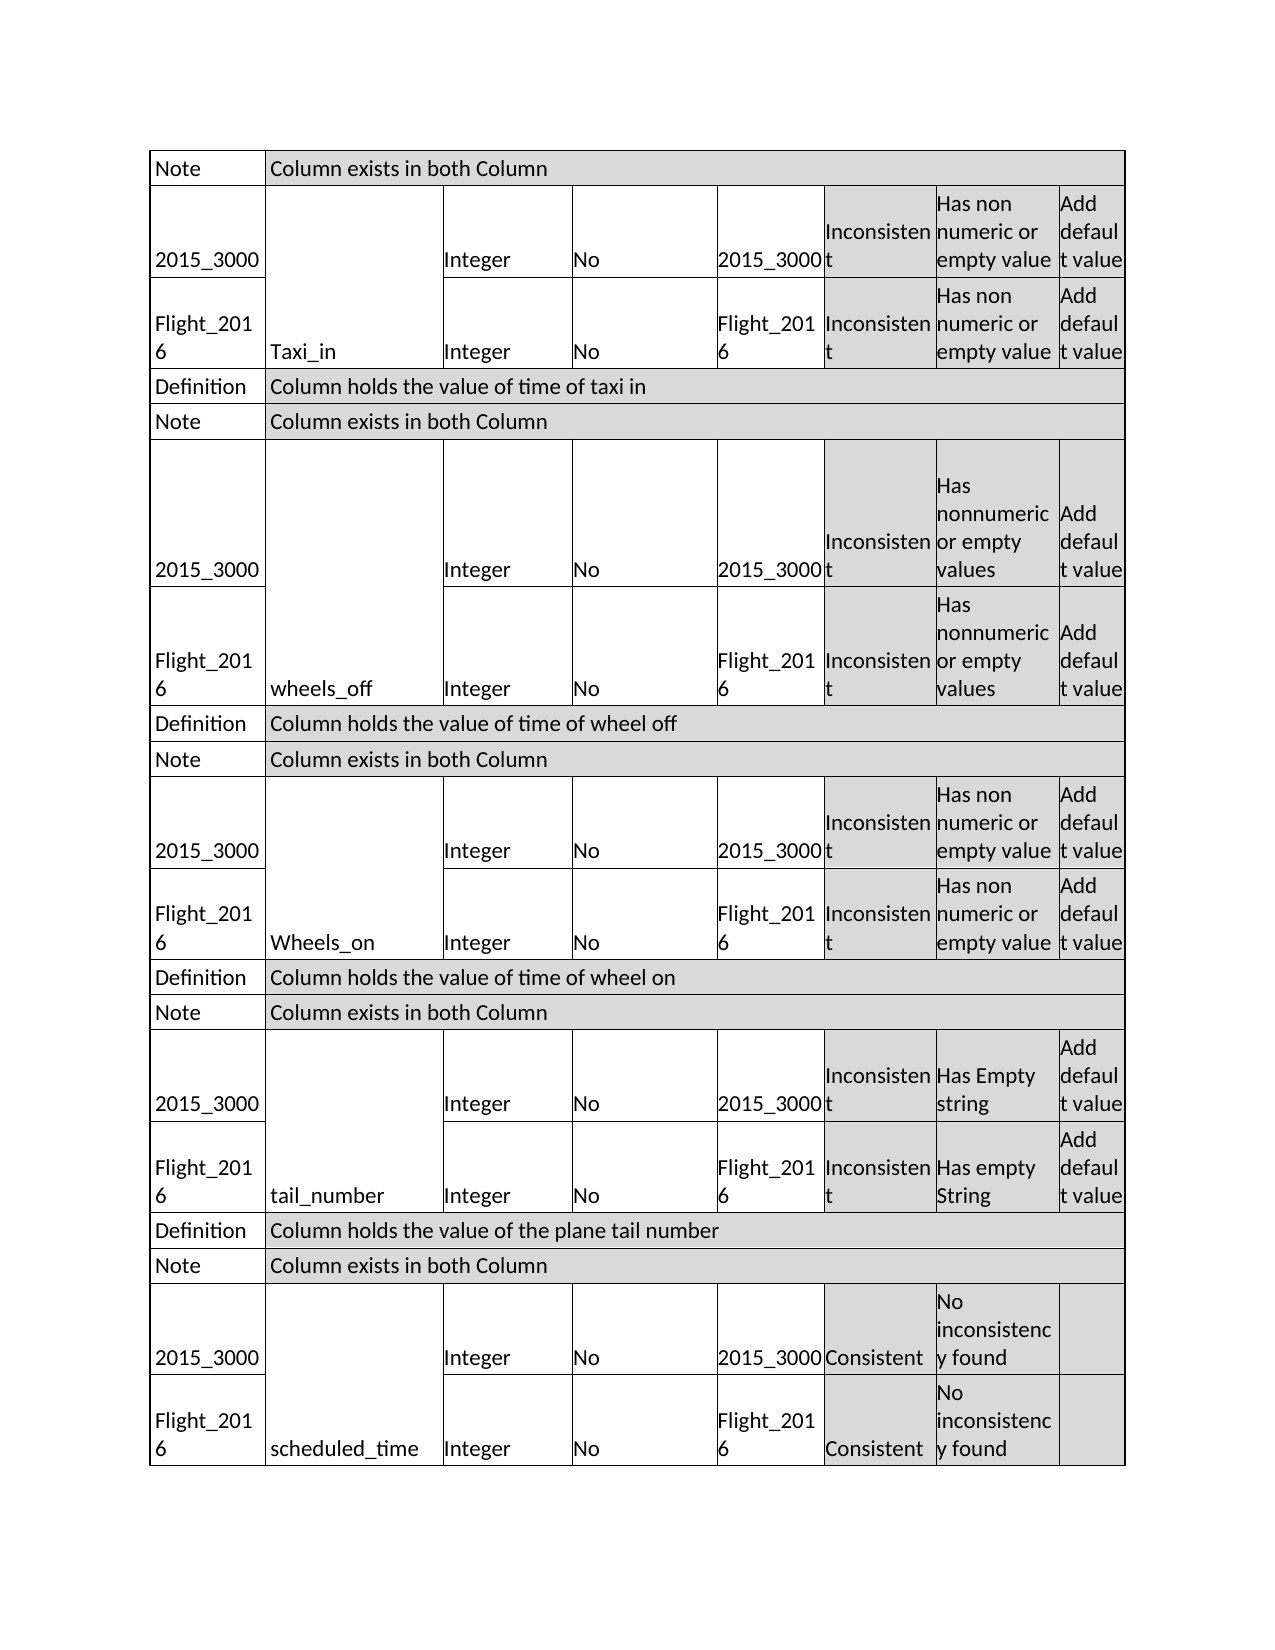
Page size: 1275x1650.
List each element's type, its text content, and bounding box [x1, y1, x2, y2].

table_cell Definition [151, 706, 265, 741]
table_cell Inconsistent [825, 869, 936, 959]
table_cell Flight_2016 [151, 1375, 265, 1465]
table_cell Column exists in both Column [266, 404, 1124, 439]
table_cell Note [151, 404, 265, 439]
table_cell Note [151, 1249, 265, 1283]
table_cell Column exists in both Column [266, 1249, 1124, 1283]
table_cell No [573, 1284, 717, 1374]
table_cell Integer [444, 587, 572, 705]
table_cell [1060, 1375, 1124, 1465]
table_cell Has empty String [937, 1122, 1059, 1212]
table_cell Has non numeric or empty value [937, 869, 1059, 959]
table_cell Integer [444, 1122, 572, 1212]
table_cell scheduled_time [266, 1284, 443, 1465]
table_cell No [573, 440, 717, 586]
table_cell Integer [444, 1030, 572, 1121]
table_cell Add default value [1060, 1122, 1124, 1212]
table_cell 2015_3000 [718, 1030, 824, 1121]
table_cell Inconsistent [825, 777, 936, 867]
table_cell Integer [444, 1284, 572, 1374]
table_cell Integer [444, 777, 572, 867]
table_cell Has non numeric or empty value [937, 186, 1059, 277]
table_cell Column exists in both Column [266, 995, 1124, 1029]
table_cell 2015_3000 [151, 1030, 265, 1121]
table_cell Flight_2016 [718, 1122, 824, 1212]
table_cell Inconsistent [825, 186, 936, 277]
table_cell Note [151, 151, 265, 185]
table_cell Integer [444, 1375, 572, 1465]
table_cell wheels_off [266, 440, 443, 705]
table_cell 2015_3000 [151, 440, 265, 586]
table_cell Has nonnumeric or empty values [937, 440, 1059, 586]
table_cell Integer [444, 440, 572, 586]
table_cell Inconsistent [825, 587, 936, 705]
table_cell No [573, 869, 717, 959]
table_cell Add default value [1060, 869, 1124, 959]
table_cell Inconsistent [825, 1030, 936, 1121]
table_cell Add default value [1060, 186, 1124, 277]
table_cell Has Empty string [937, 1030, 1059, 1121]
table_cell Integer [444, 186, 572, 277]
table_cell Column holds the value of time of wheel on [266, 960, 1124, 994]
table_cell 2015_3000 [718, 186, 824, 277]
table_cell No inconsistency found [937, 1375, 1059, 1465]
table_cell Has non numeric or empty value [937, 777, 1059, 867]
table_cell No [573, 1122, 717, 1212]
table_cell Wheels_on [266, 777, 443, 959]
table_cell Inconsistent [825, 1122, 936, 1212]
table_cell Has nonnumeric or empty values [937, 587, 1059, 705]
table_cell Column holds the value of time of wheel off [266, 706, 1124, 741]
table_cell 2015_3000 [718, 440, 824, 586]
table_cell No [573, 777, 717, 867]
table_cell Consistent [825, 1284, 936, 1374]
table_cell Definition [151, 1213, 265, 1247]
table_cell 2015_3000 [151, 777, 265, 867]
table_cell Flight_2016 [151, 587, 265, 705]
table_cell Add default value [1060, 777, 1124, 867]
table_cell Add default value [1060, 1030, 1124, 1121]
table_cell Inconsistent [825, 440, 936, 586]
table_cell No inconsistency found [937, 1284, 1059, 1374]
table_cell Add default value [1060, 587, 1124, 705]
table_cell Taxi_in [266, 186, 443, 368]
table_cell Note [151, 995, 265, 1029]
table_cell No [573, 1375, 717, 1465]
table_cell Flight_2016 [151, 1122, 265, 1212]
table_cell Column holds the value of time of taxi in [266, 369, 1124, 403]
table_cell Flight_2016 [718, 587, 824, 705]
table_cell Note [151, 742, 265, 776]
table_cell Integer [444, 869, 572, 959]
table_cell Flight_2016 [718, 278, 824, 368]
table_cell Column holds the value of the plane tail number [266, 1213, 1124, 1247]
table_cell Has non numeric or empty value [937, 278, 1059, 368]
table_cell Integer [444, 278, 572, 368]
table_cell Add default value [1060, 440, 1124, 586]
table_cell Column exists in both Column [266, 742, 1124, 776]
table_cell Inconsistent [825, 278, 936, 368]
table_cell Flight_2016 [151, 278, 265, 368]
table_cell Column exists in both Column [266, 151, 1124, 185]
table_cell Flight_2016 [718, 869, 824, 959]
table_cell No [573, 587, 717, 705]
table_cell Flight_2016 [151, 869, 265, 959]
table_cell 2015_3000 [718, 1284, 824, 1374]
table_cell 2015_3000 [151, 1284, 265, 1374]
table_cell tail_number [266, 1030, 443, 1212]
table_cell Add default value [1060, 278, 1124, 368]
table_cell Consistent [825, 1375, 936, 1465]
table_cell 2015_3000 [718, 777, 824, 867]
table_cell No [573, 186, 717, 277]
table_cell 2015_3000 [151, 186, 265, 277]
table_cell [1060, 1284, 1124, 1374]
table_cell Definition [151, 369, 265, 403]
table_cell Definition [151, 960, 265, 994]
table_cell No [573, 278, 717, 368]
table_cell Flight_2016 [718, 1375, 824, 1465]
table_cell No [573, 1030, 717, 1121]
